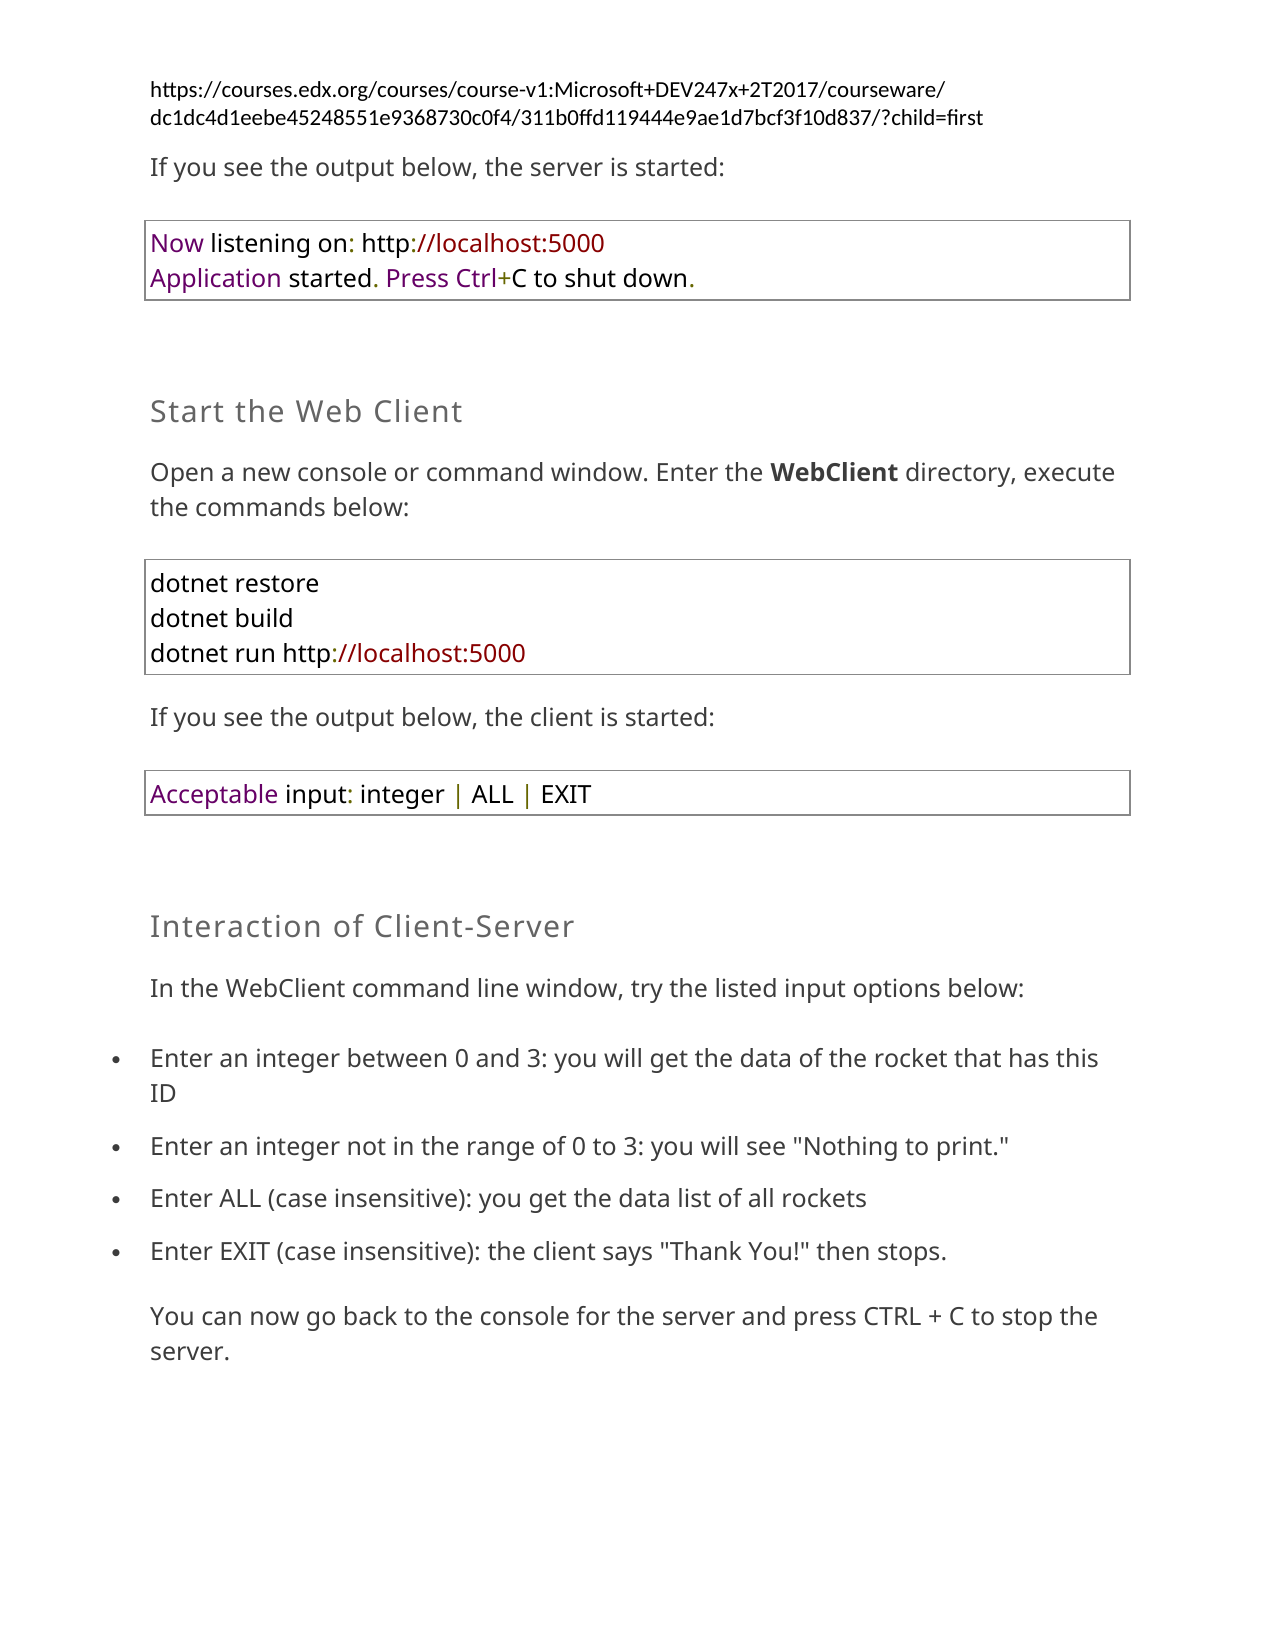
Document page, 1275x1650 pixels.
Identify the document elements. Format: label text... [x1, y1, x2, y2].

text Now listening on: http://localhost:5000 Application started. Press Ctrl+C to shut down. [146, 221, 1129, 299]
text You can now go back to the console for the server and press CTRL + C to stop the server. [150, 1299, 1125, 1367]
text Interaction of Client-Server [150, 906, 1125, 947]
text In the WebClient command line window, try the listed input options below: [150, 970, 1125, 1004]
list Enter EXIT (case insensitive): the client says "Thank You!" then stops. [112, 1233, 1125, 1268]
list Enter an integer not in the range of 0 to 3: you will see "Nothing to print." [112, 1127, 1125, 1162]
text Acceptable input: integer | ALL | EXIT [146, 771, 1129, 814]
text dotnet restore dotnet build dotnet run http://localhost:5000 [146, 560, 1129, 674]
list Enter ALL (case insensitive): you get the data list of all rockets [112, 1180, 1125, 1215]
list Enter an integer between 0 and 3: you will get the data of the rocket that has this ID [112, 1040, 1125, 1110]
text If you see the output below, the client is started: [150, 700, 1125, 734]
text If you see the output below, the server is started: [150, 150, 1125, 184]
text Start the Web Client [150, 391, 1125, 432]
text Open a new console or command window. Enter the WebClient directory, execute the commands below: [150, 455, 1125, 523]
